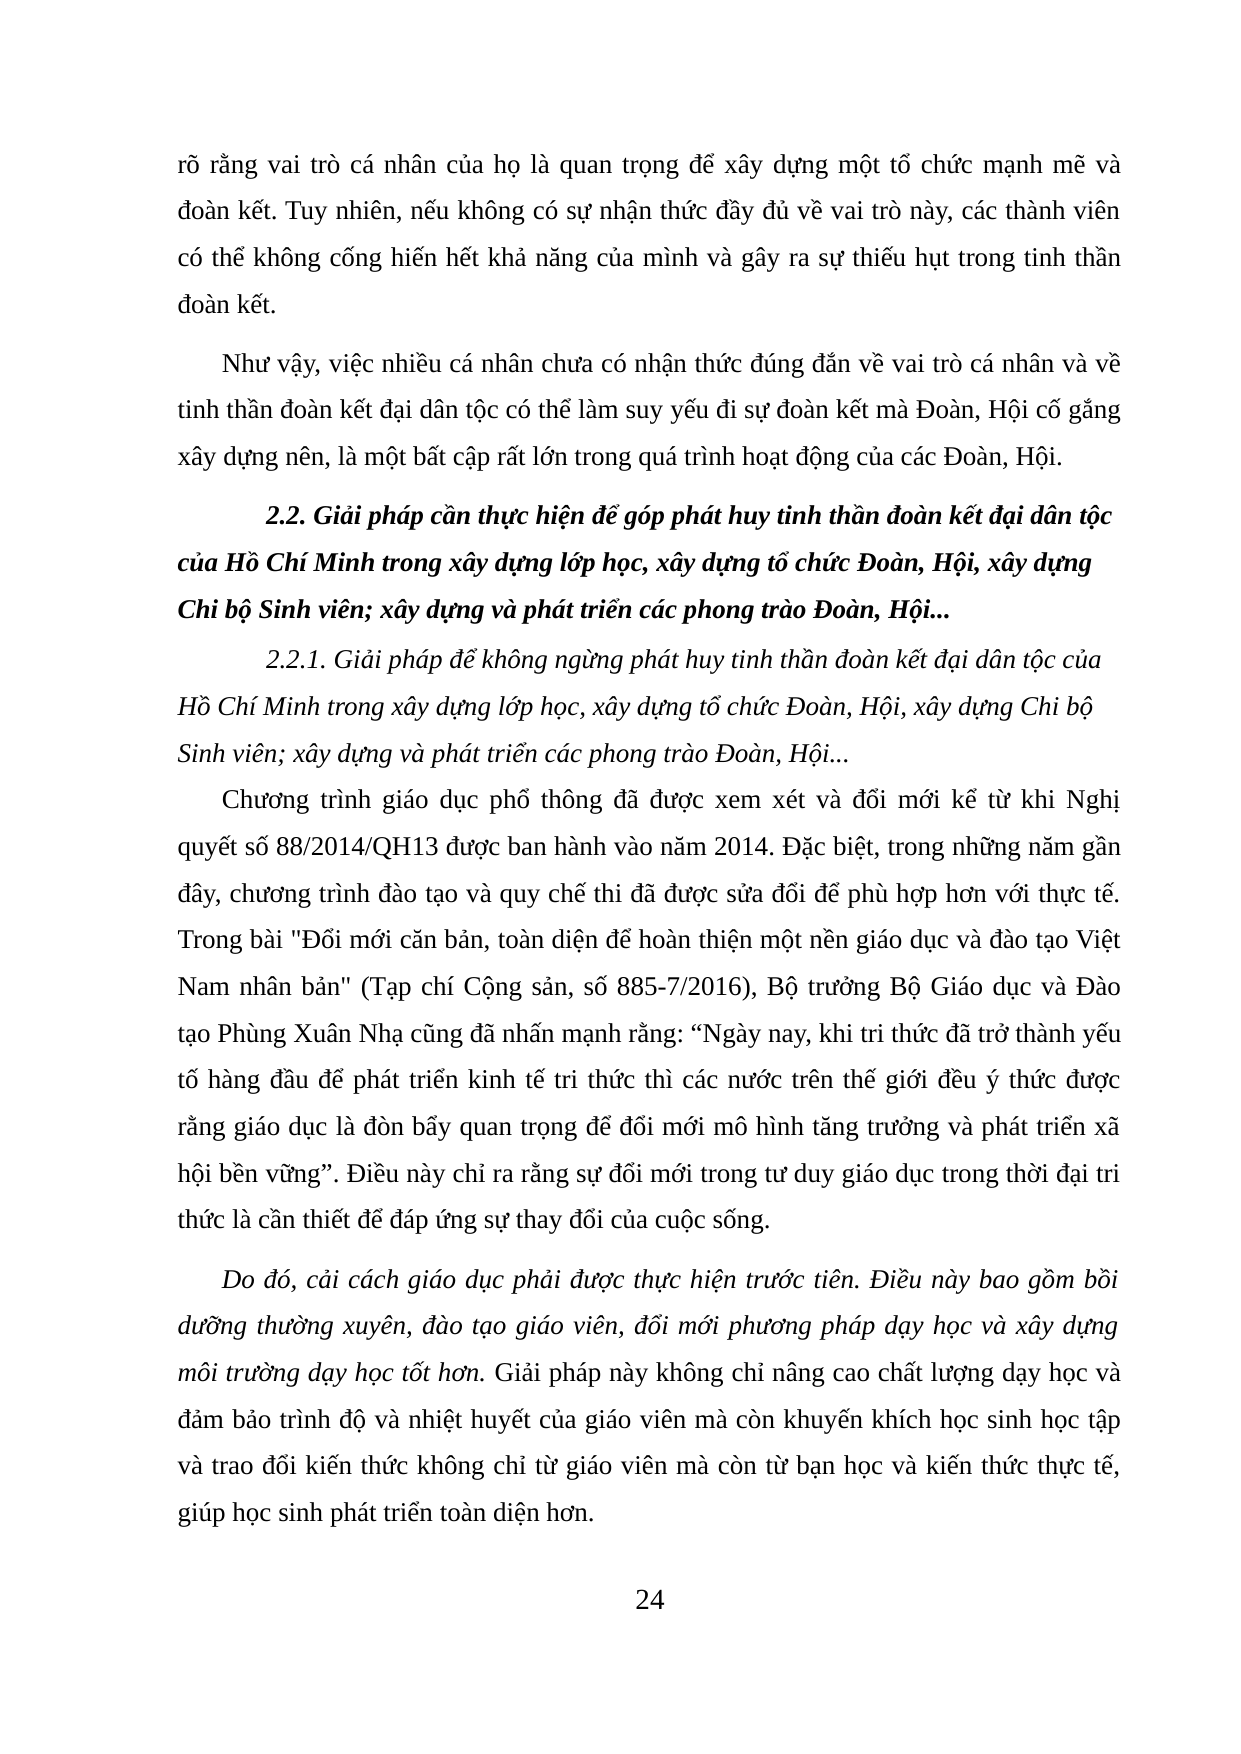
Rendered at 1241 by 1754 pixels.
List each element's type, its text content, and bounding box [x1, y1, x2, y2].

text Do đó, cải cách giáo dục phải được thực hiện trước tiên. Điều này bao gồm bồi dưỡng thường xuyên, đào tạo giáo viên, đổi mới phương pháp dạy học và xây dựng môi trường dạy học tốt hơn. Giải pháp này không chỉ nâng cao chất lượng dạy học và đảm bảo trình độ và nhiệt huyết của giáo viên mà còn khuyến khích học sinh học tập và trao đổi kiến thức không chỉ từ giáo viên mà còn từ bạn học và kiến thức thực tế, giúp học sinh phát triển toàn diện hơn. [177, 1263, 1122, 1527]
subtitle 2.2. Giải pháp cần thực hiện để góp phát huy tinh thần đoàn kết đại dân tộc của Hồ Chí Minh trong xây dựng lớp học, xây dựng tổ chức Đoàn, Hội, xây dựng Chi bộ Sinh viên; xây dựng và phát triển các phong trào Đoàn, Hội... [177, 499, 1122, 624]
subtitle 2.2.1. Giải pháp để không ngừng phát huy tinh thần đoàn kết đại dân tộc của Hồ Chí Minh trong xây dựng lớp học, xây dựng tổ chức Đoàn, Hội, xây dựng Chi bộ Sinh viên; xây dựng và phát triển các phong trào Đoàn, Hội... [177, 643, 1122, 768]
text Như vậy, việc nhiều cá nhân chưa có nhận thức đúng đắn về vai trò cá nhân và về tinh thần đoàn kết đại dân tộc có thể làm suy yếu đi sự đoàn kết mà Đoàn, Hội cố gắng xây dựng nên, là một bất cập rất lớn trong quá trình hoạt động của các Đoàn, Hội. [177, 347, 1122, 471]
text Chương trình giáo dục phổ thông đã được xem xét và đổi mới kể từ khi Nghị quyết số 88/2014/QH13 được ban hành vào năm 2014. Đặc biệt, trong những năm gần đây, chương trình đào tạo và quy chế thi đã được sửa đổi để phù hợp hơn với thực tế. Trong bài "Đổi mới căn bản, toàn diện để hoàn thiện một nền giáo dục và đào tạo Việt Nam nhân bản" (Tạp chí Cộng sản, số 885-7/2016), Bộ trưởng Bộ Giáo dục và Đào tạo Phùng Xuân Nhạ cũng đã nhấn mạnh rằng: “Ngày nay, khi tri thức đã trở thành yếu tố hàng đầu để phát triển kinh tế tri thức thì các nước trên thế giới đều ý thức được rằng giáo dục là đòn bẩy quan trọng để đổi mới mô hình tăng trưởng và phát triển xã hội bền vững”. Điều này chỉ ra rằng sự đổi mới trong tư duy giáo dục trong thời đại tri thức là cần thiết để đáp ứng sự thay đổi của cuộc sống. [177, 783, 1122, 1235]
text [177, 148, 1122, 319]
